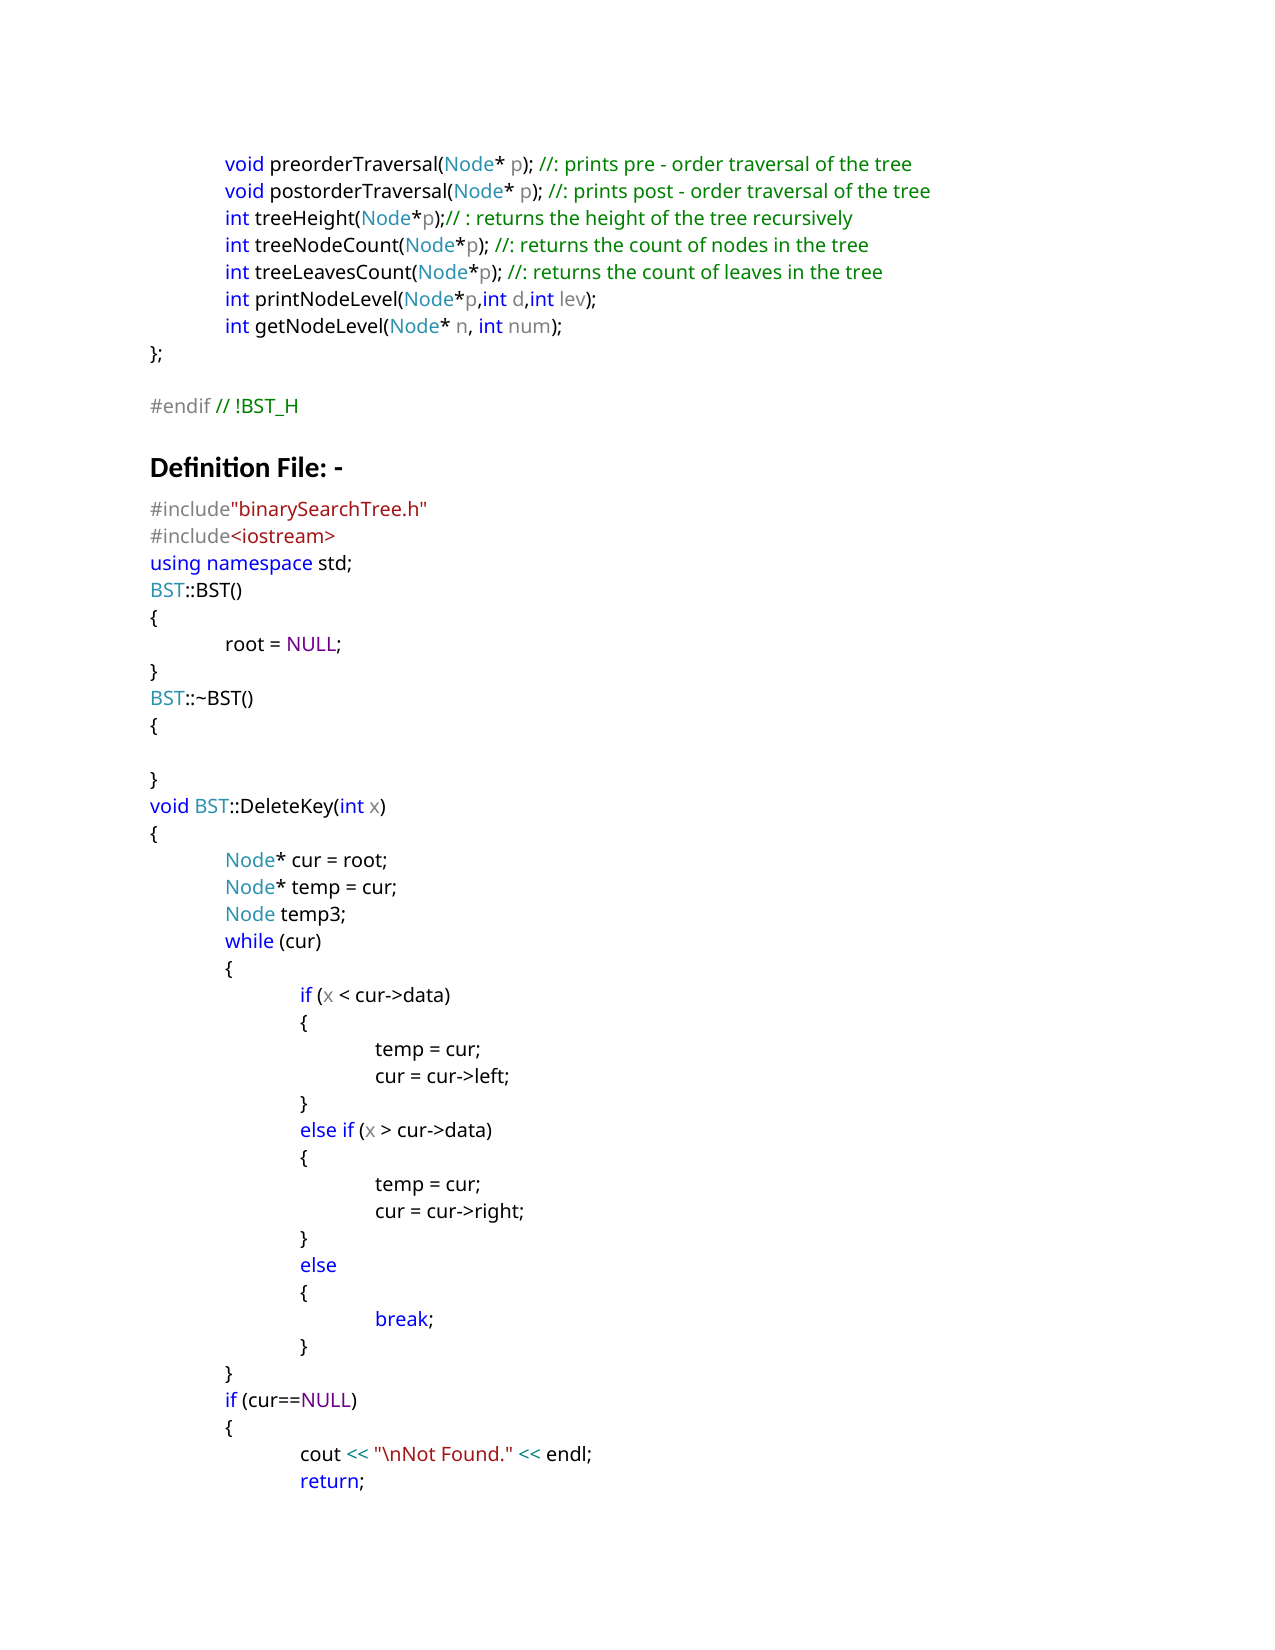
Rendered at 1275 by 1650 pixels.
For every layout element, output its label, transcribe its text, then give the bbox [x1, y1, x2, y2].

text Node* temp = cur; [150, 873, 1125, 900]
text } [150, 1224, 1125, 1251]
text using namespace std; [150, 550, 1125, 577]
text } [150, 1359, 1125, 1386]
text int printNodeLevel(Node*p,int d,int lev); [150, 285, 1125, 312]
text { [150, 604, 1125, 631]
text }; [150, 339, 1125, 366]
text Node temp3; [150, 900, 1125, 927]
subtitle Definition File: - [150, 449, 1125, 484]
text Node* cur = root; [150, 846, 1125, 873]
text int treeNodeCount(Node*p); //: returns the count of nodes in the tree [150, 231, 1125, 258]
text { [150, 1143, 1125, 1170]
text void postorderTraversal(Node* p); //: prints post - order traversal of the tree [150, 177, 1125, 204]
text cur = cur->left; [150, 1062, 1125, 1089]
text } [150, 1332, 1125, 1359]
text return; [150, 1467, 1125, 1494]
text } [150, 766, 1125, 792]
text void preorderTraversal(Node* p); //: prints pre - order traversal of the tree [150, 150, 1125, 177]
text { [150, 1413, 1125, 1440]
text if (cur==NULL) [150, 1386, 1125, 1413]
text temp = cur; [150, 1035, 1125, 1062]
text temp = cur; [150, 1170, 1125, 1197]
text #include<iostream> [150, 523, 1125, 550]
text { [150, 1278, 1125, 1305]
text break; [150, 1305, 1125, 1332]
text } [150, 1089, 1125, 1116]
text { [150, 1008, 1125, 1035]
text { [150, 819, 1125, 846]
text void BST::DeleteKey(int x) [150, 792, 1125, 819]
text cur = cur->right; [150, 1197, 1125, 1224]
text int treeHeight(Node*p);// : returns the height of the tree recursively [150, 204, 1125, 231]
text root = NULL; [150, 631, 1125, 658]
text BST::~BST() [150, 684, 1125, 712]
text BST::BST() [150, 577, 1125, 604]
text int treeLeavesCount(Node*p); //: returns the count of leaves in the tree [150, 258, 1125, 285]
text cout << "\nNot Found." << endl; [150, 1440, 1125, 1467]
text while (cur) [150, 927, 1125, 954]
text } [150, 658, 1125, 684]
text { [150, 954, 1125, 981]
text if (x < cur->data) [150, 981, 1125, 1008]
text int getNodeLevel(Node* n, int num); [150, 312, 1125, 339]
text { [150, 712, 1125, 738]
text else [150, 1251, 1125, 1278]
text else if (x > cur->data) [150, 1116, 1125, 1143]
text #endif // !BST_H [150, 393, 1125, 420]
text #include"binarySearchTree.h" [150, 496, 1125, 523]
